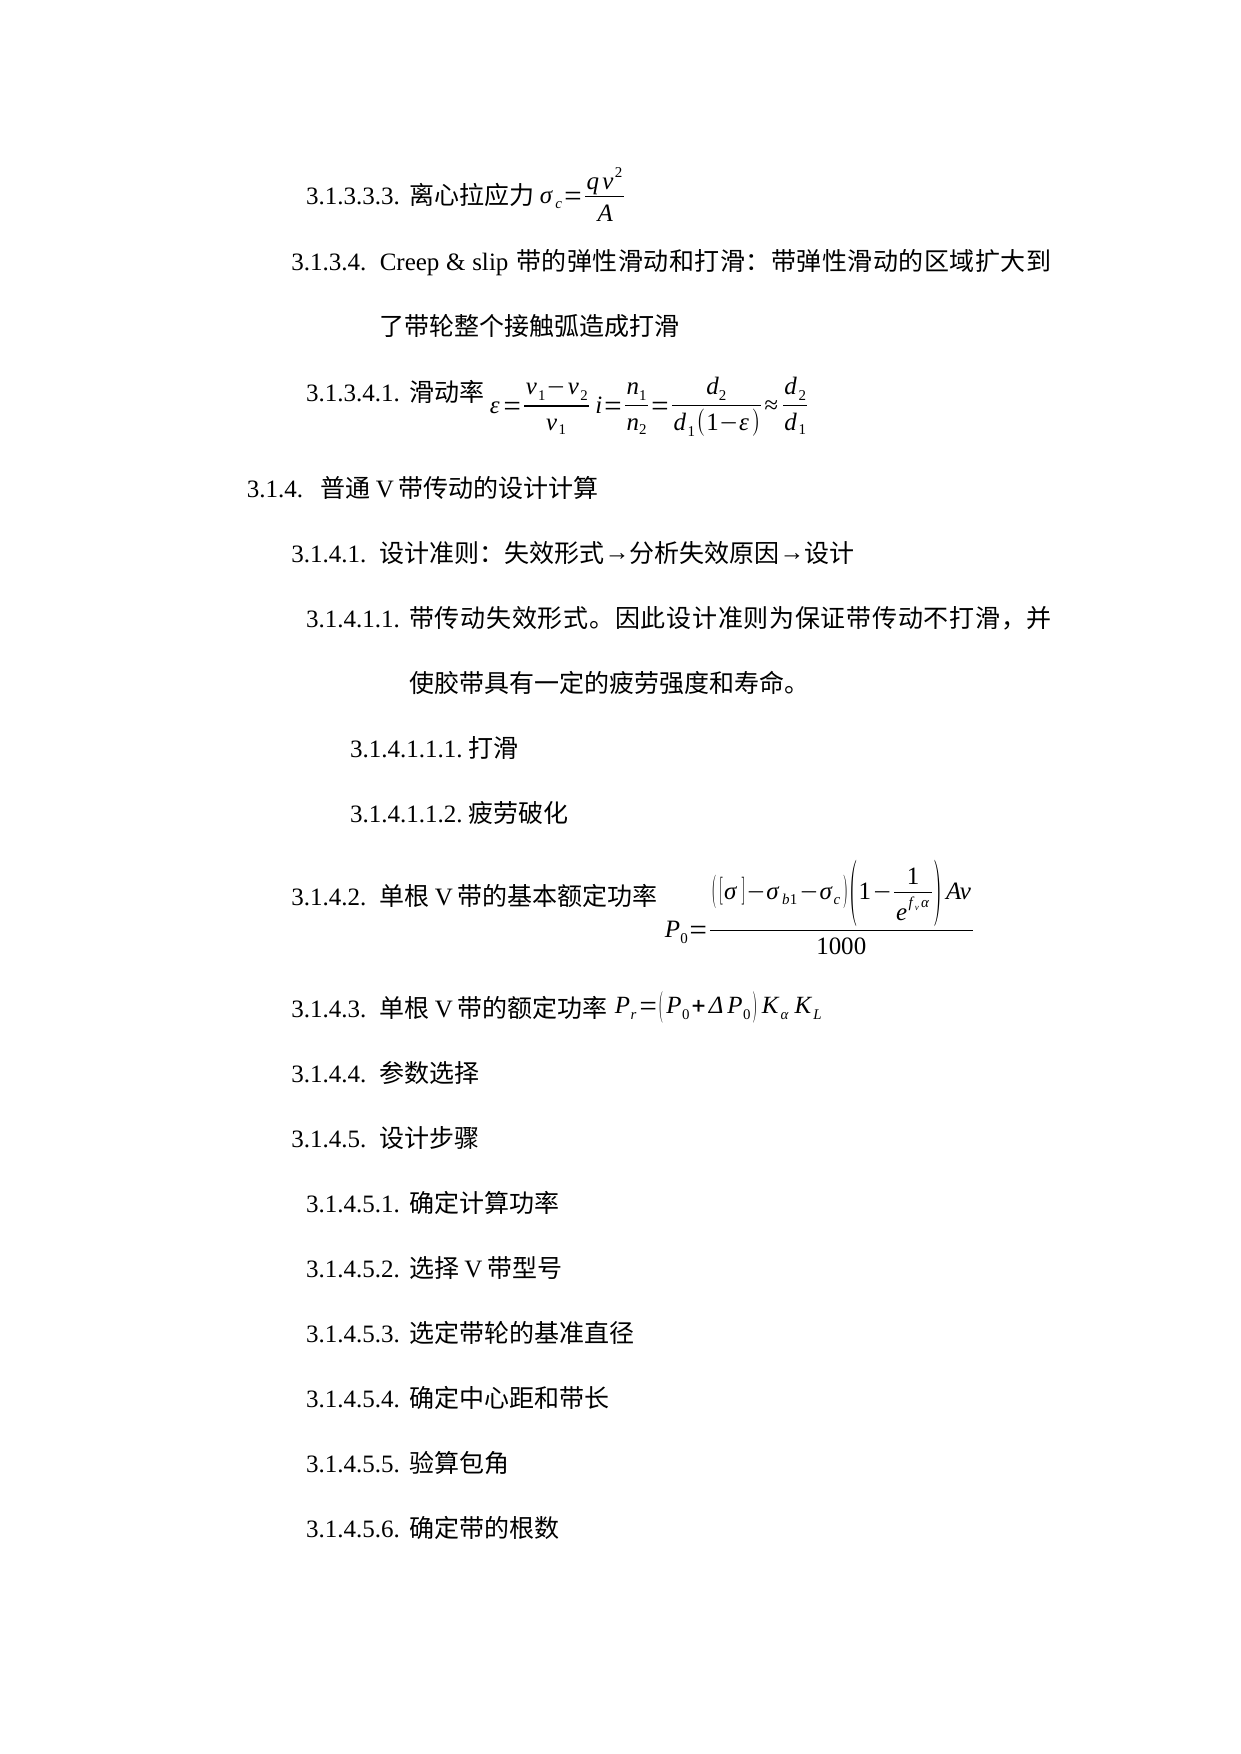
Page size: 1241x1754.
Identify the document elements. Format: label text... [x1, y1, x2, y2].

list 带传动失效形式。因此设计准则为保证带传动不打滑，并使胶带具有一定的疲劳强度和寿命。 [306, 584, 1053, 714]
list 普通V带传动的设计计算 [247, 454, 1053, 519]
list Creep & slip 带的弹性滑动和打滑：带弹性滑动的区域扩大到了带轮整个接触弧造成打滑 [291, 227, 1053, 357]
list 单根V带的额定功率 [291, 974, 1053, 1039]
list 打滑 [350, 714, 1053, 779]
list 验算包角 [306, 1429, 1053, 1494]
list 离心拉应力 [306, 162, 1053, 227]
list 选择V带型号 [306, 1234, 1053, 1299]
list 疲劳破化 [350, 779, 1053, 844]
list 设计准则：失效形式分析失效原因设计 [291, 519, 1053, 584]
list 确定中心距和带长 [306, 1364, 1053, 1429]
list 确定计算功率 [306, 1169, 1053, 1234]
list 确定带的根数 [306, 1494, 1053, 1559]
list 选定带轮的基准直径 [306, 1299, 1053, 1364]
list 单根V带的基本额定功率 [291, 844, 1053, 974]
list 设计步骤 [291, 1104, 1053, 1169]
list 滑动率 [306, 357, 1053, 454]
list 参数选择 [291, 1039, 1053, 1104]
